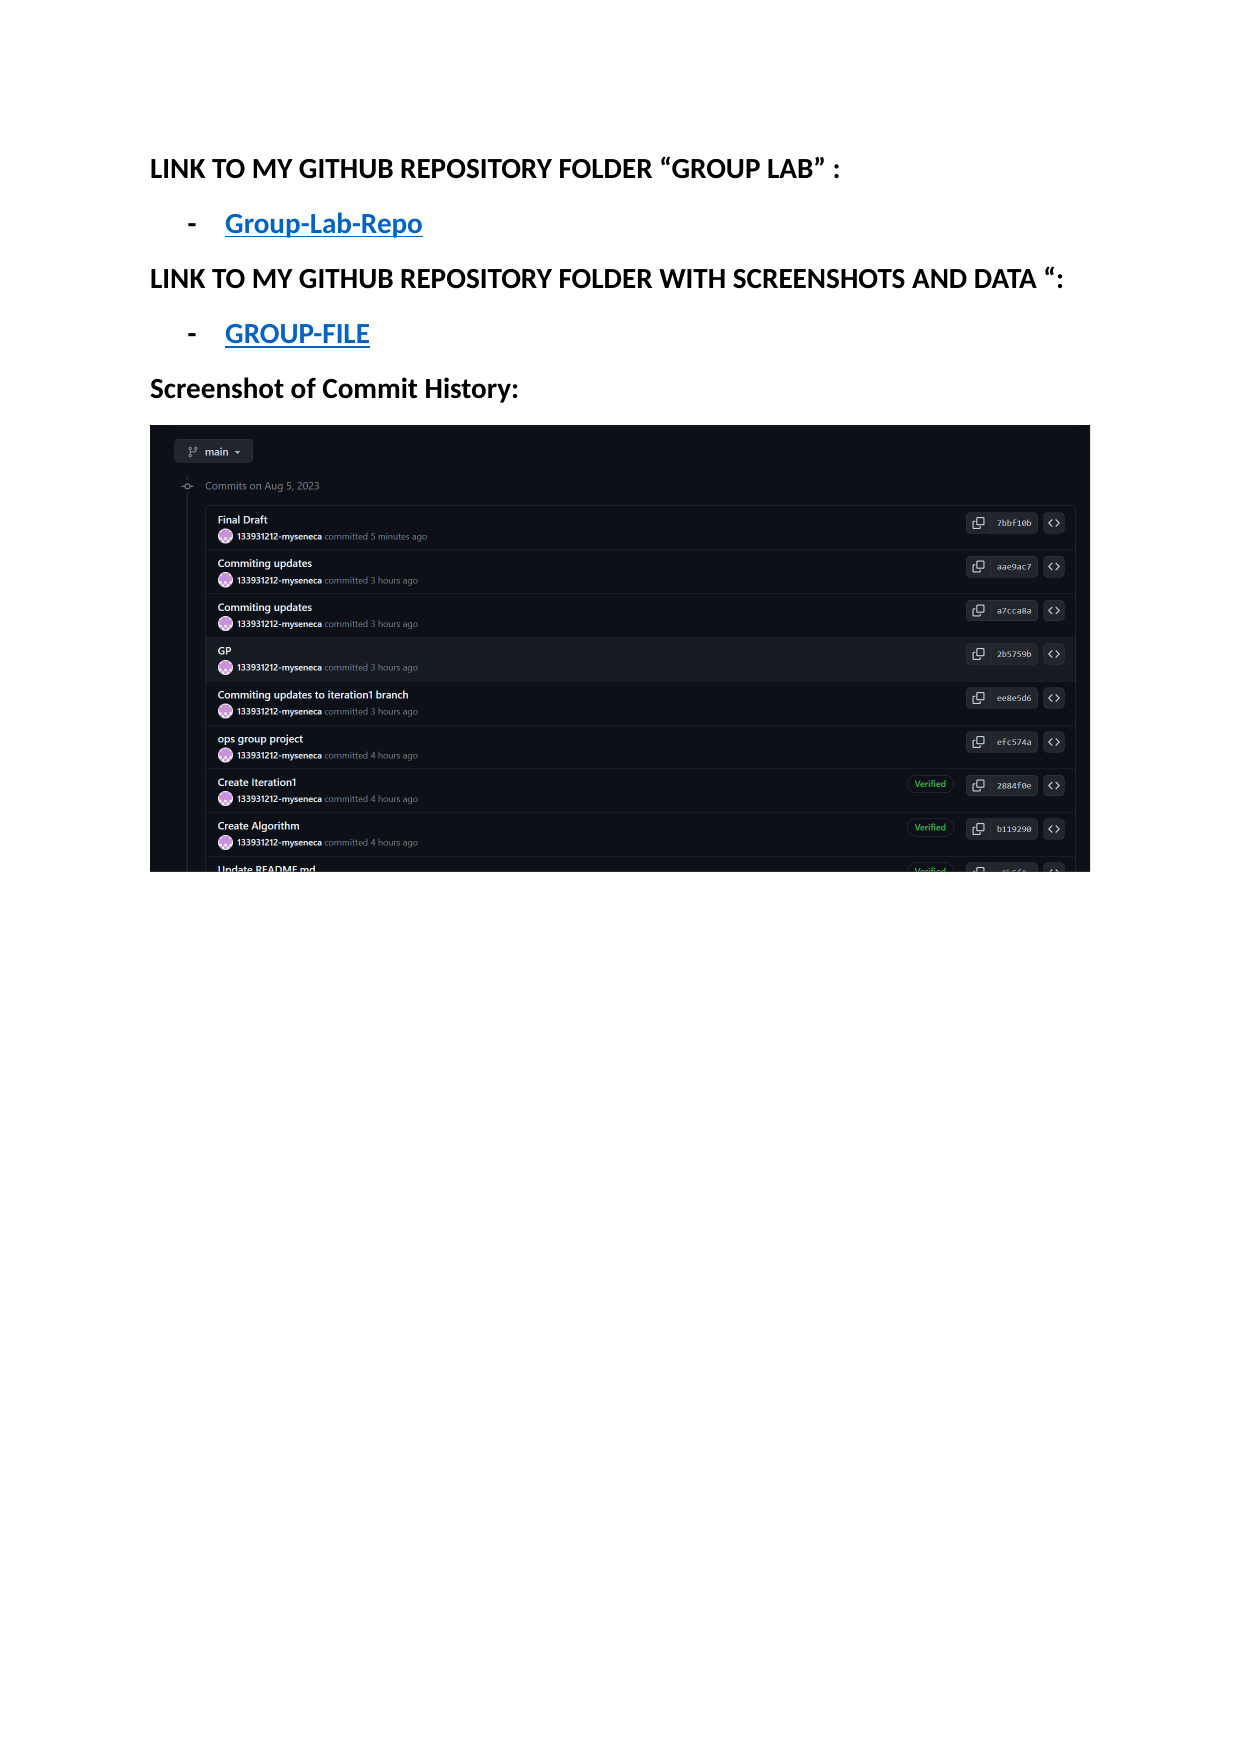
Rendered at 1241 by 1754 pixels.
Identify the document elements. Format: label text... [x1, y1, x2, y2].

list GROUP-FILE [187, 315, 1090, 351]
list Group-Lab-Repo [187, 205, 1090, 241]
text LINK TO MY GITHUB REPOSITORY FOLDER “GROUP LAB” : [150, 150, 1090, 186]
picture [150, 425, 1091, 872]
text LINK TO MY GITHUB REPOSITORY FOLDER WITH SCREENSHOTS AND DATA “: [150, 260, 1090, 296]
text Screenshot of Commit History: [150, 370, 1090, 406]
